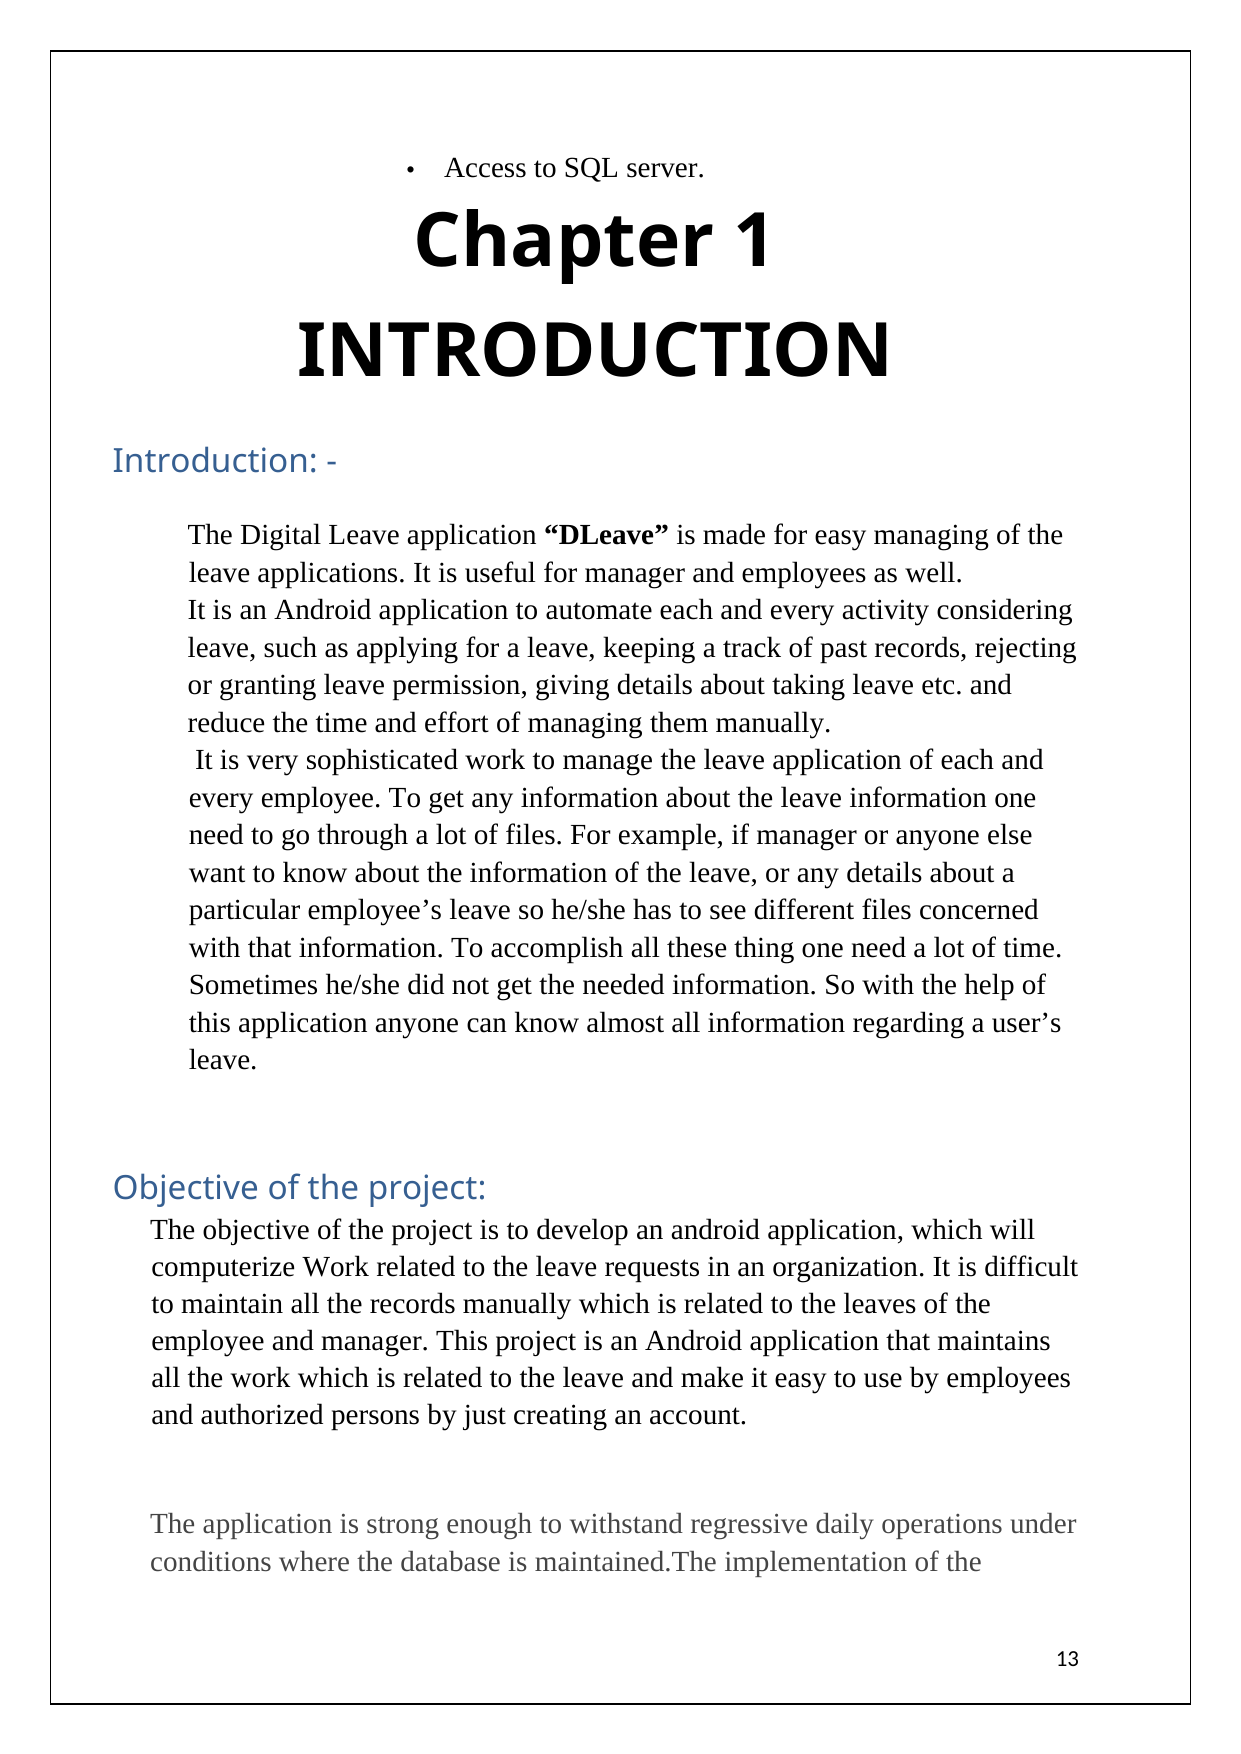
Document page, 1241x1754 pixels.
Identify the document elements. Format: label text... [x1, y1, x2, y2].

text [150, 1506, 1098, 1578]
text Objective of the project: [112, 1163, 1128, 1209]
subtitle Chapter 1 INTRODUCTION [112, 186, 1078, 399]
text The Digital Leave application “DLeave” is made for easy managing of the leave applications. It is useful for manager and employees as well. [187, 517, 1079, 588]
list Access to SQL server. [406, 150, 1041, 183]
text It is an Android application to automate each and every activity considering leave, such as applying for a leave, keeping a track of past records, rejecting or granting leave permission, giving details about taking leave etc. and reduce the time and effort of managing them manually. [187, 592, 1079, 738]
text Introduction: - [112, 437, 1128, 482]
text It is very sophisticated work to manage the leave application of each and every employee. To get any information about the leave information one need to go through a lot of files. For example, if manager or anyone else want to know about the information of the leave, or any details about a particular employee’s leave so he/she has to see different files concerned with that information. To accomplish all these thing one need a lot of time. Sometimes he/she did not get the needed information. So with the help of this application anyone can know almost all information regarding a user’s leave. [187, 742, 1079, 1076]
text The objective of the project is to develop an android application, which will computerize Work related to the leave requests in an organization. It is difficult to maintain all the records manually which is related to the leaves of the employee and manager. This project is an Android application that maintains all the work which is related to the leave and make it easy to use by employees and authorized persons by just creating an account. [150, 1212, 1080, 1430]
